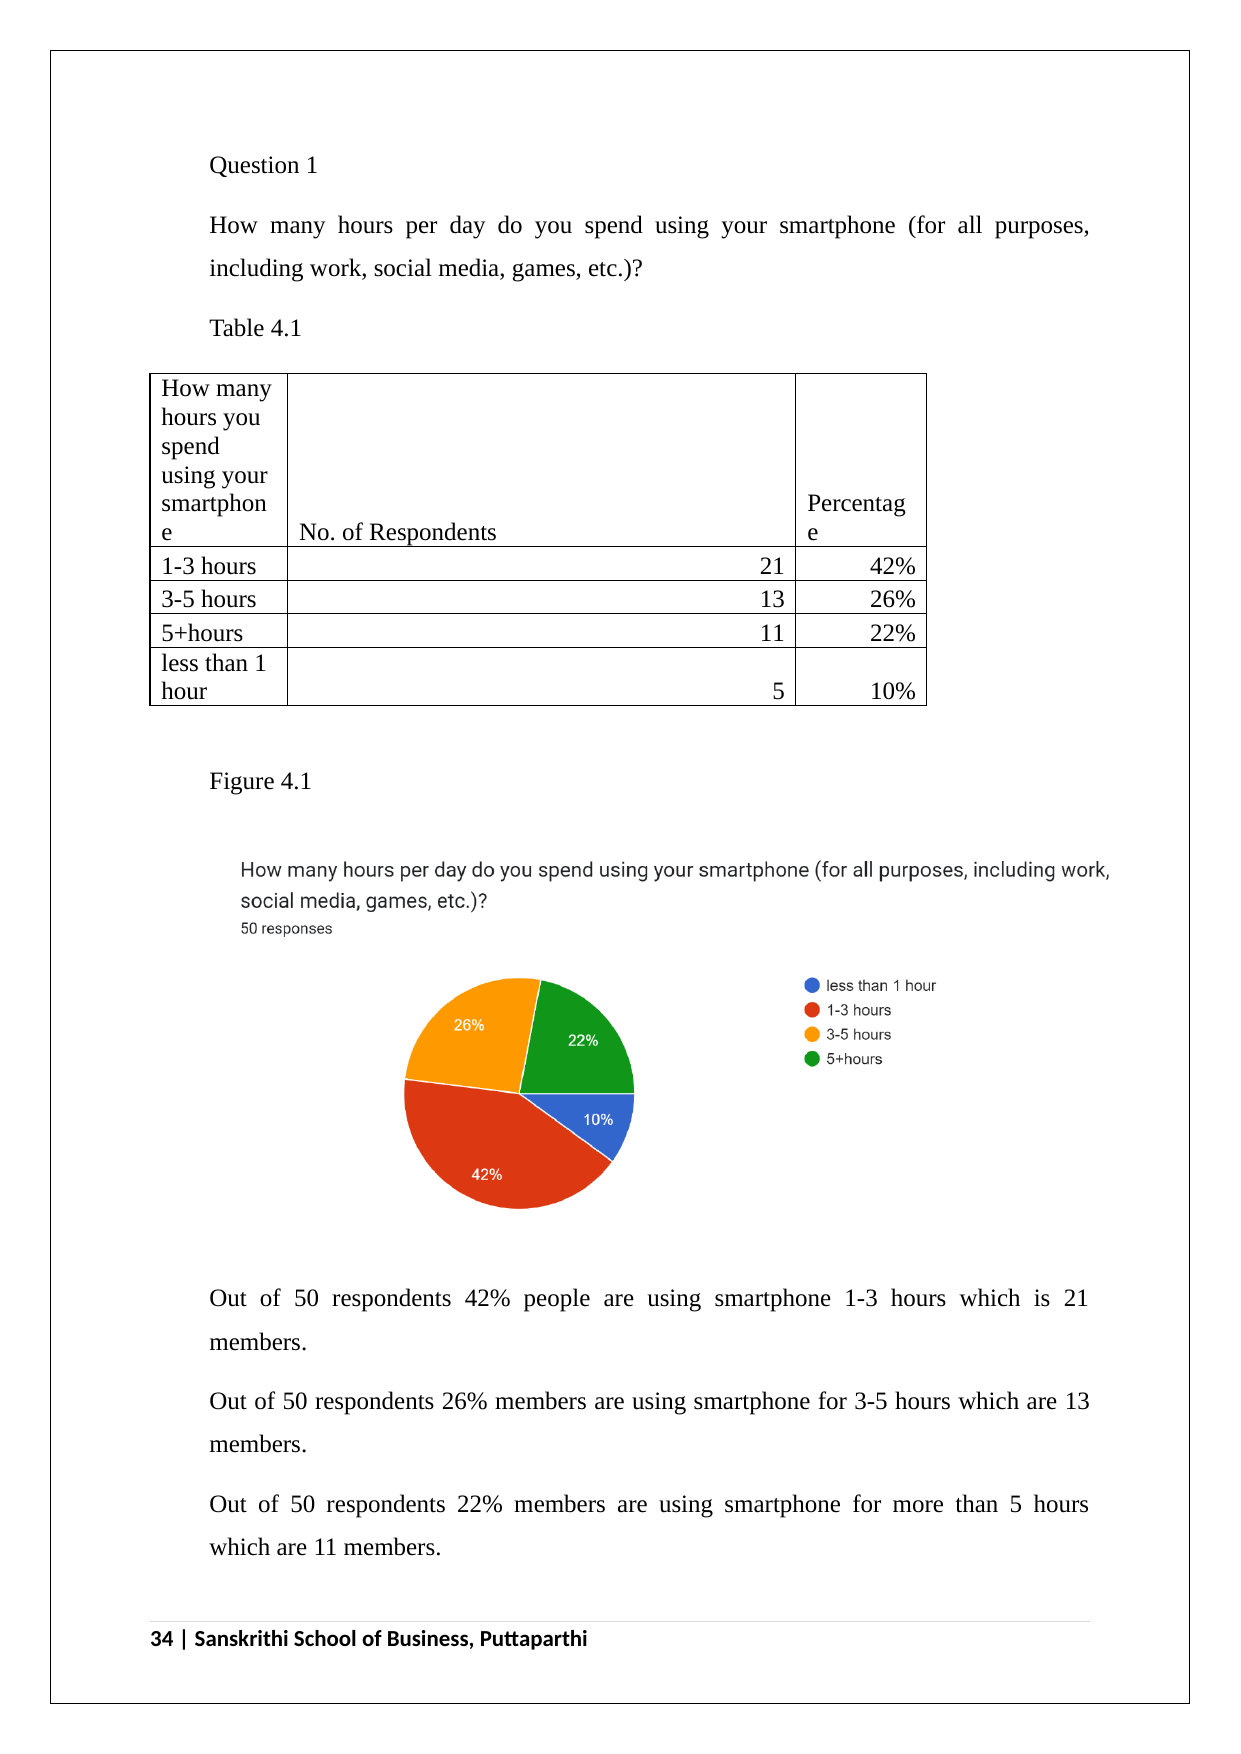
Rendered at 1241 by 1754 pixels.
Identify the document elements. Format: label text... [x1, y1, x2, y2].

table_cell 5 [288, 648, 795, 705]
table_cell 22% [796, 614, 926, 647]
text How many hours per day do you spend using your smartphone (for all purposes, including work, social media, games, etc.)? [209, 210, 1090, 282]
picture [209, 825, 1150, 1253]
table_cell 10% [796, 648, 926, 705]
table_cell 1-3 hours [151, 547, 287, 579]
text Question 1 [209, 150, 1090, 179]
table_cell 11 [288, 614, 795, 647]
table_cell 42% [796, 547, 926, 579]
text Out of 50 respondents 22% members are using smartphone for more than 5 hours which are 11 members. [209, 1489, 1090, 1561]
table_header No. of Respondents [288, 374, 795, 546]
text Out of 50 respondents 26% members are using smartphone for 3-5 hours which are 13 members. [209, 1386, 1090, 1458]
table_cell 13 [288, 581, 795, 613]
table_cell less than 1 hour [151, 648, 287, 705]
table_cell 3-5 hours [151, 581, 287, 613]
table_header How many hours you spend using your smartphone [151, 374, 287, 546]
table_cell 5+hours [151, 614, 287, 647]
text Out of 50 respondents 42% people are using smartphone 1-3 hours which is 21 members. [209, 1283, 1090, 1355]
text Figure 4.1 [209, 766, 1090, 795]
table_header Percentage [796, 374, 926, 546]
table_cell 26% [796, 581, 926, 613]
table_cell 21 [288, 547, 795, 579]
text Table 4.1 [209, 313, 1090, 341]
